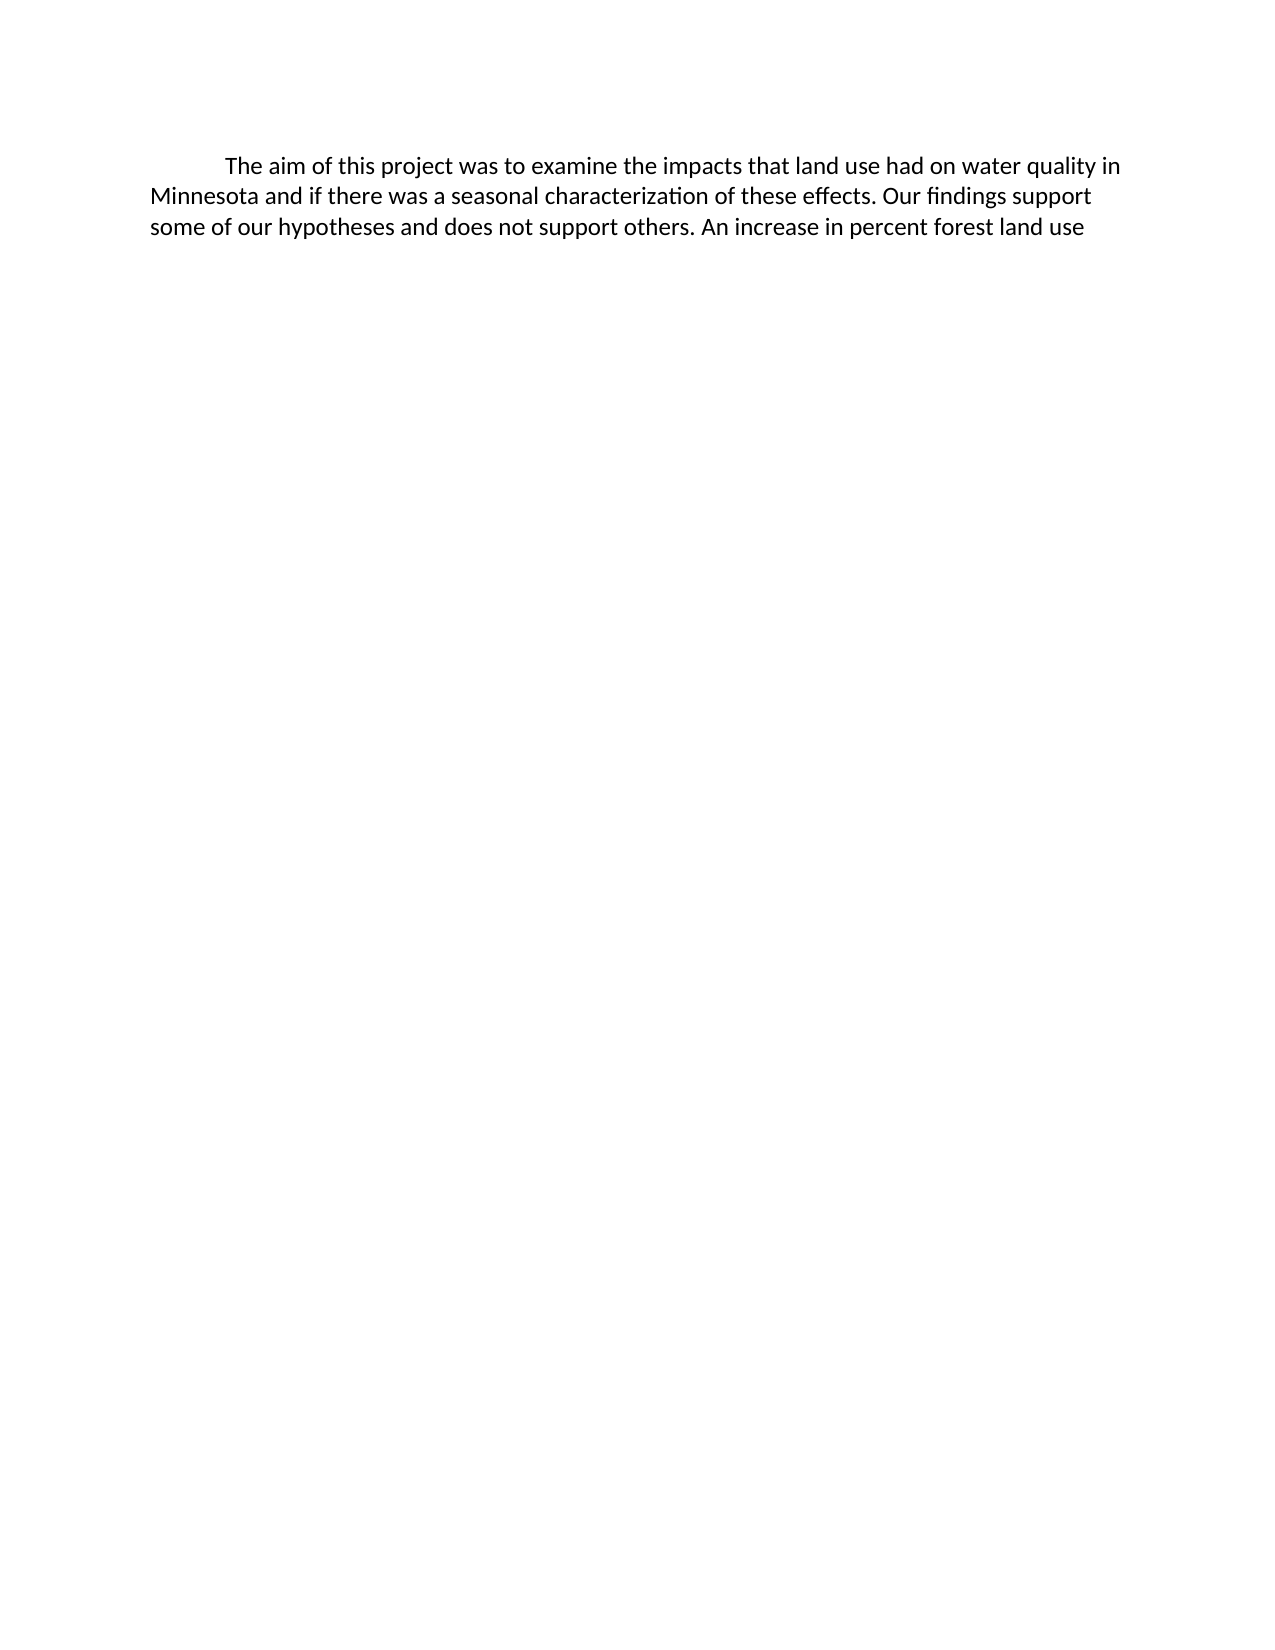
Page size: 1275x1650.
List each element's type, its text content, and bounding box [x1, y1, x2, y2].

text The aim of this project was to examine the impacts that land use had on water quality in Minnesota and if there was a seasonal characterization of these effects. Our findings support some of our hypotheses and does not support others. An increase in percent forest land use [150, 150, 1125, 242]
